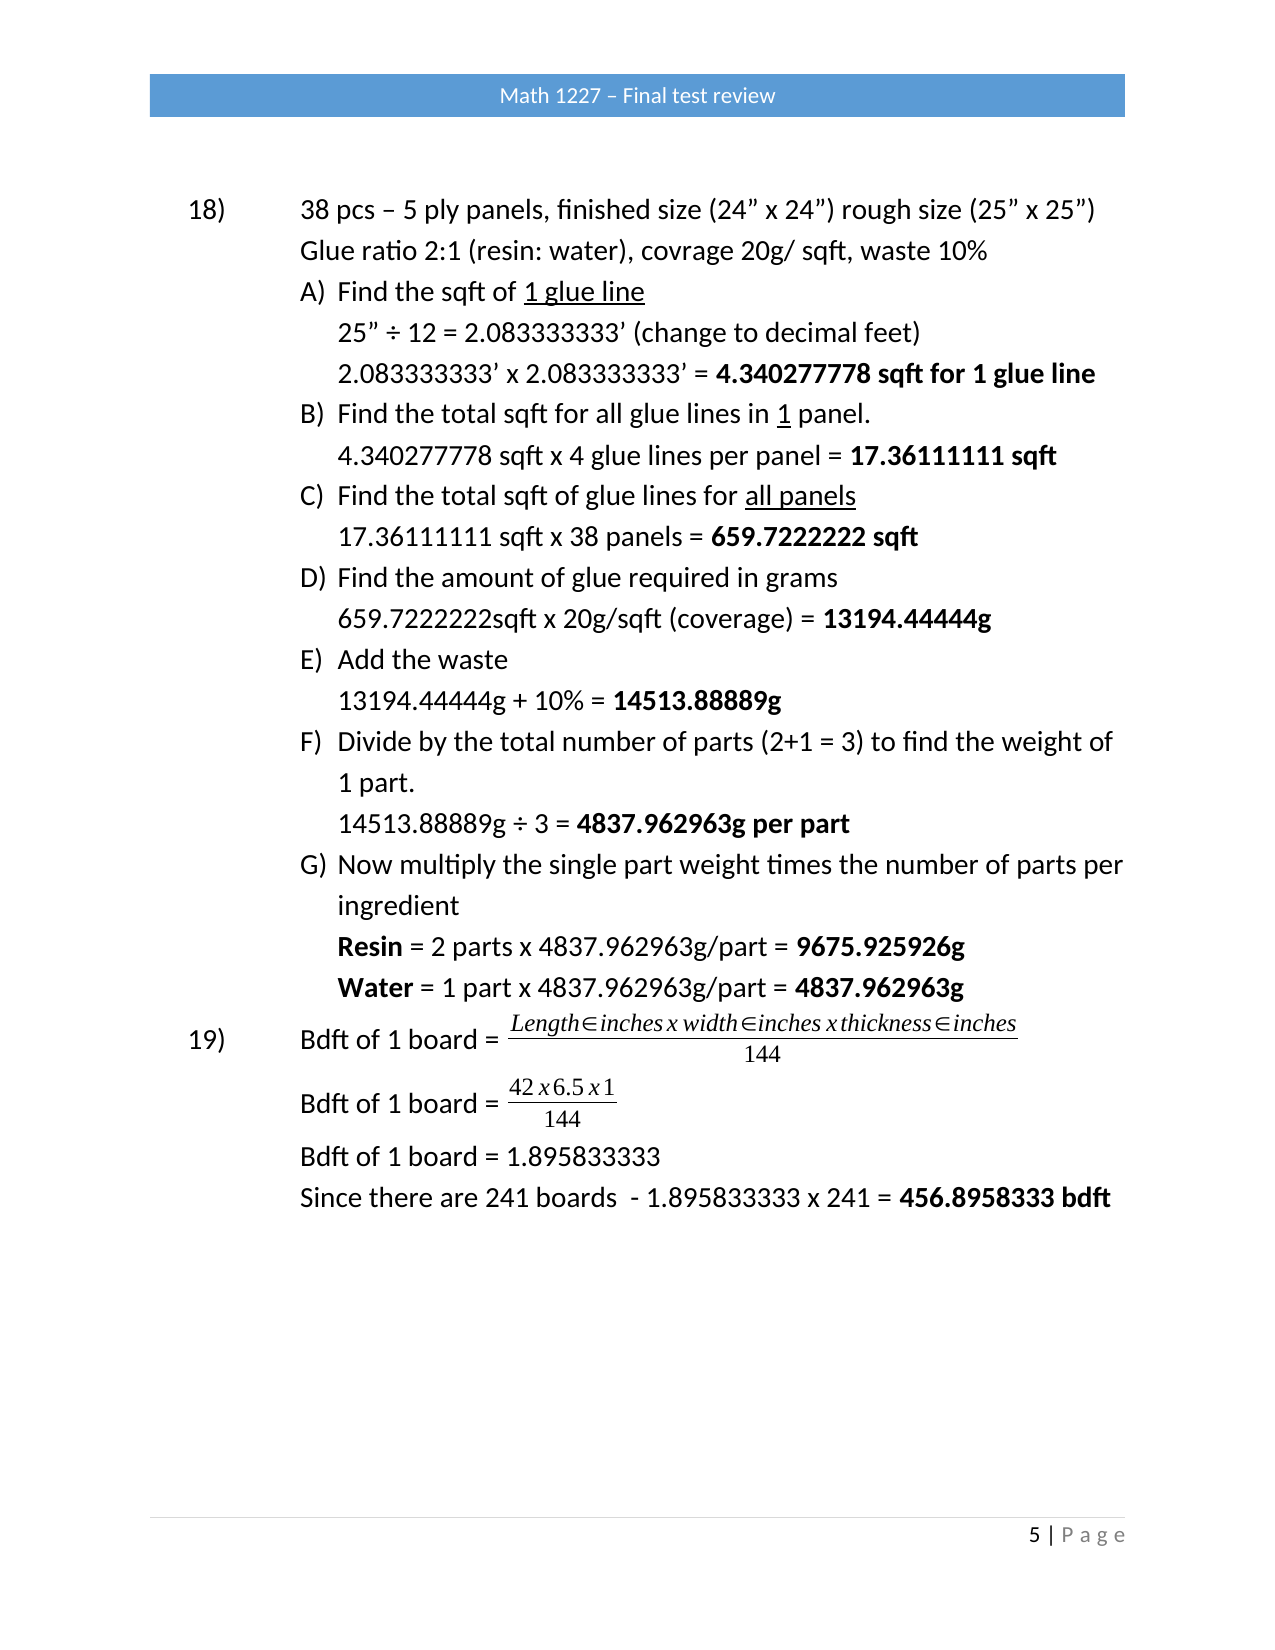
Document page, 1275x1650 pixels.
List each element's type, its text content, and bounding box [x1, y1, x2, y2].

list Now multiply the single part weight times the number of parts per ingredient [300, 846, 1125, 922]
list 2.083333333’ x 2.083333333’ = 4.340277778 sqft for 1 glue line [337, 355, 1125, 390]
list 13194.44444g + 10% = 14513.88889g [337, 682, 1125, 718]
list 25” ÷ 12 = 2.083333333’ (change to decimal feet) [337, 314, 1125, 349]
list Find the amount of glue required in grams [300, 559, 1125, 595]
list Water = 1 part x 4837.962963g/part = 4837.962963g [337, 969, 1125, 1004]
list Find the sqft of 1 glue line [300, 273, 1125, 308]
list Bdft of 1 board = 1.895833333 [300, 1138, 1125, 1174]
list Find the total sqft for all glue lines in 1 panel. [300, 396, 1125, 431]
list Bdft of 1 board = [187, 1010, 1125, 1069]
list 38 pcs – 5 ply panels, finished size (24” x 24”) rough size (25” x 25”) [187, 191, 1125, 227]
list 659.7222222sqft x 20g/sqft (coverage) = 13194.44444g [337, 600, 1125, 636]
list Glue ratio 2:1 (resin: water), covrage 20g/ sqft, waste 10% [300, 232, 1125, 267]
list Divide by the total number of parts (2+1 = 3) to find the weight of 1 part. [300, 723, 1125, 800]
list Since there are 241 boards - 1.895833333 x 241 = 456.8958333 bdft [300, 1179, 1125, 1215]
list Bdft of 1 board = [300, 1074, 1125, 1133]
list 17.36111111 sqft x 38 panels = 659.7222222 sqft [337, 518, 1125, 554]
list 4.340277778 sqft x 4 glue lines per panel = 17.36111111 sqft [337, 437, 1125, 472]
list 14513.88889g ÷ 3 = 4837.962963g per part [337, 805, 1125, 841]
list Add the waste [300, 641, 1125, 677]
list Resin = 2 parts x 4837.962963g/part = 9675.925926g [337, 928, 1125, 963]
list Find the total sqft of glue lines for all panels [300, 477, 1125, 513]
